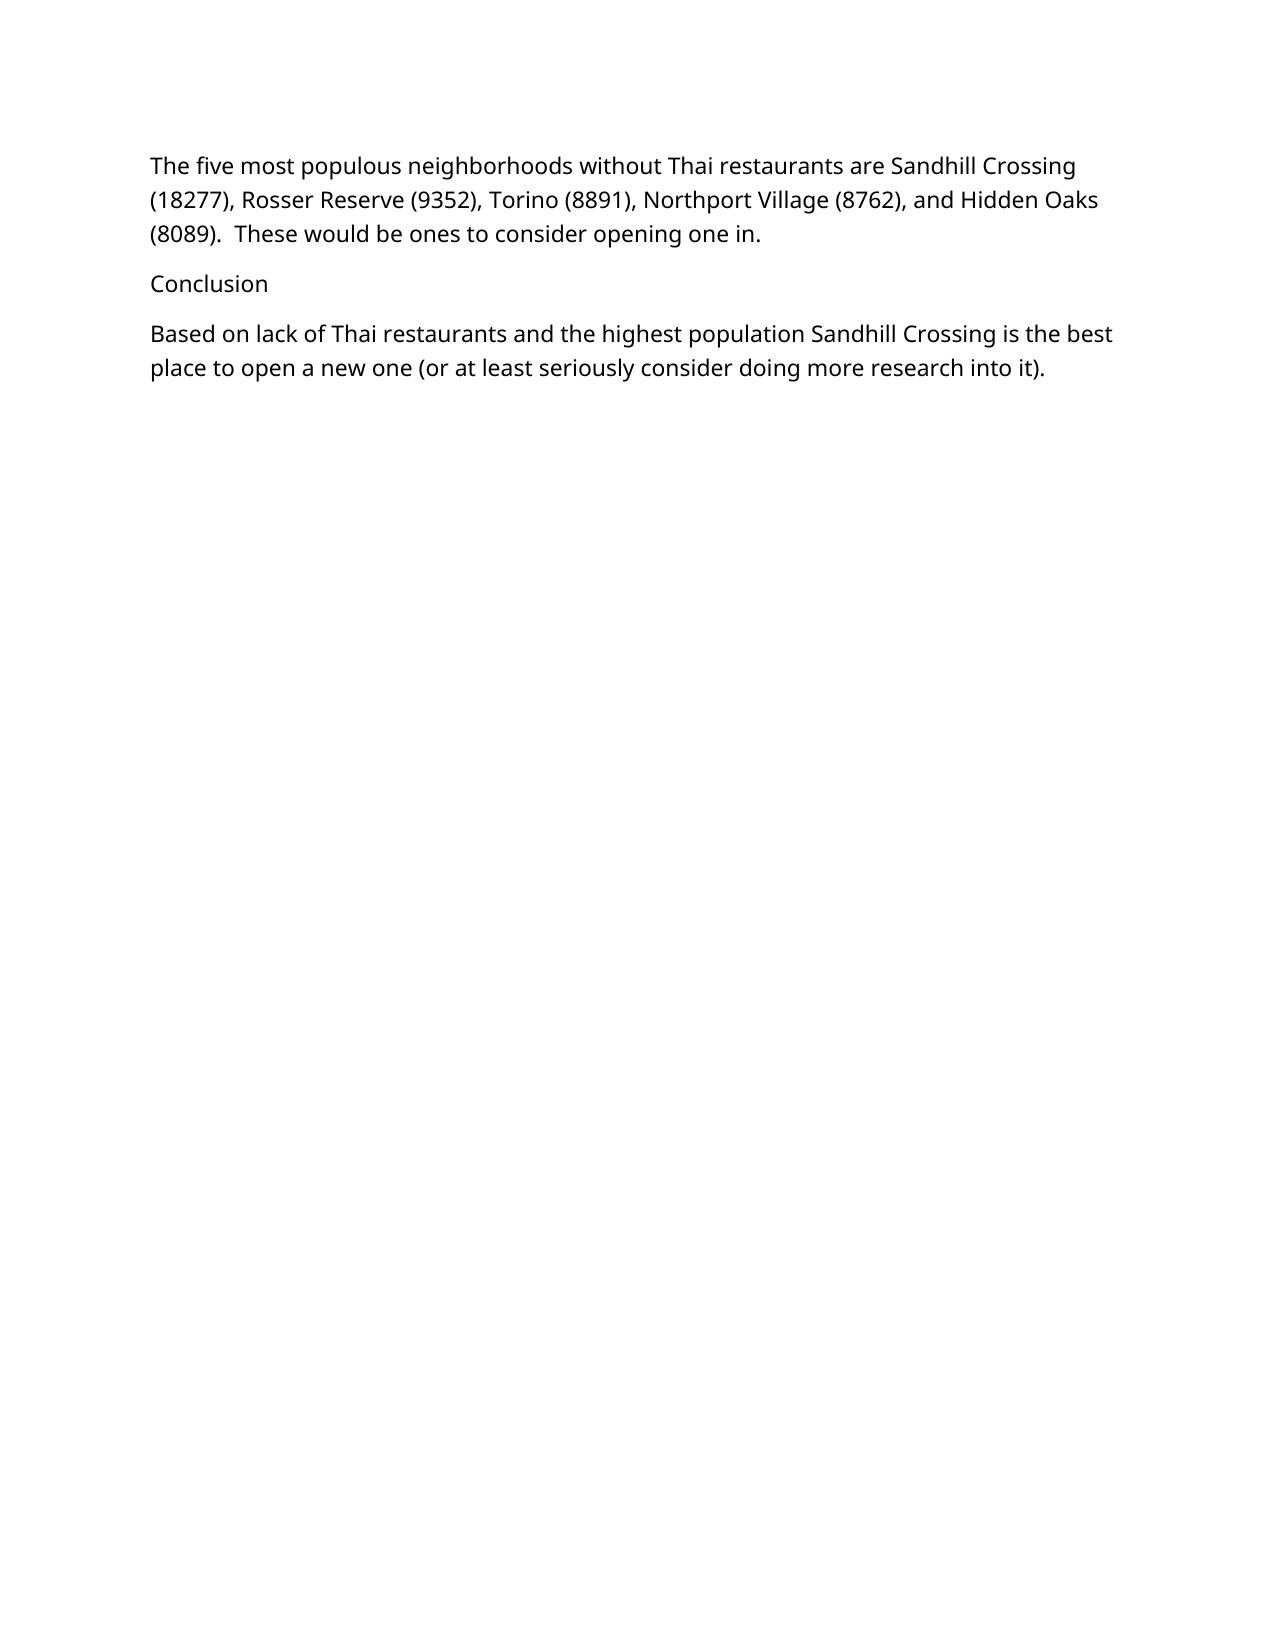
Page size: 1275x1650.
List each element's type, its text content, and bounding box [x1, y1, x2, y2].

text The five most populous neighborhoods without Thai restaurants are Sandhill Crossing (18277), Rosser Reserve (9352), Torino (8891), Northport Village (8762), and Hidden Oaks (8089). These would be ones to consider opening one in. [150, 150, 1125, 249]
text Conclusion [150, 268, 1125, 299]
text Based on lack of Thai restaurants and the highest population Sandhill Crossing is the best place to open a new one (or at least seriously consider doing more research into it). [150, 318, 1125, 383]
